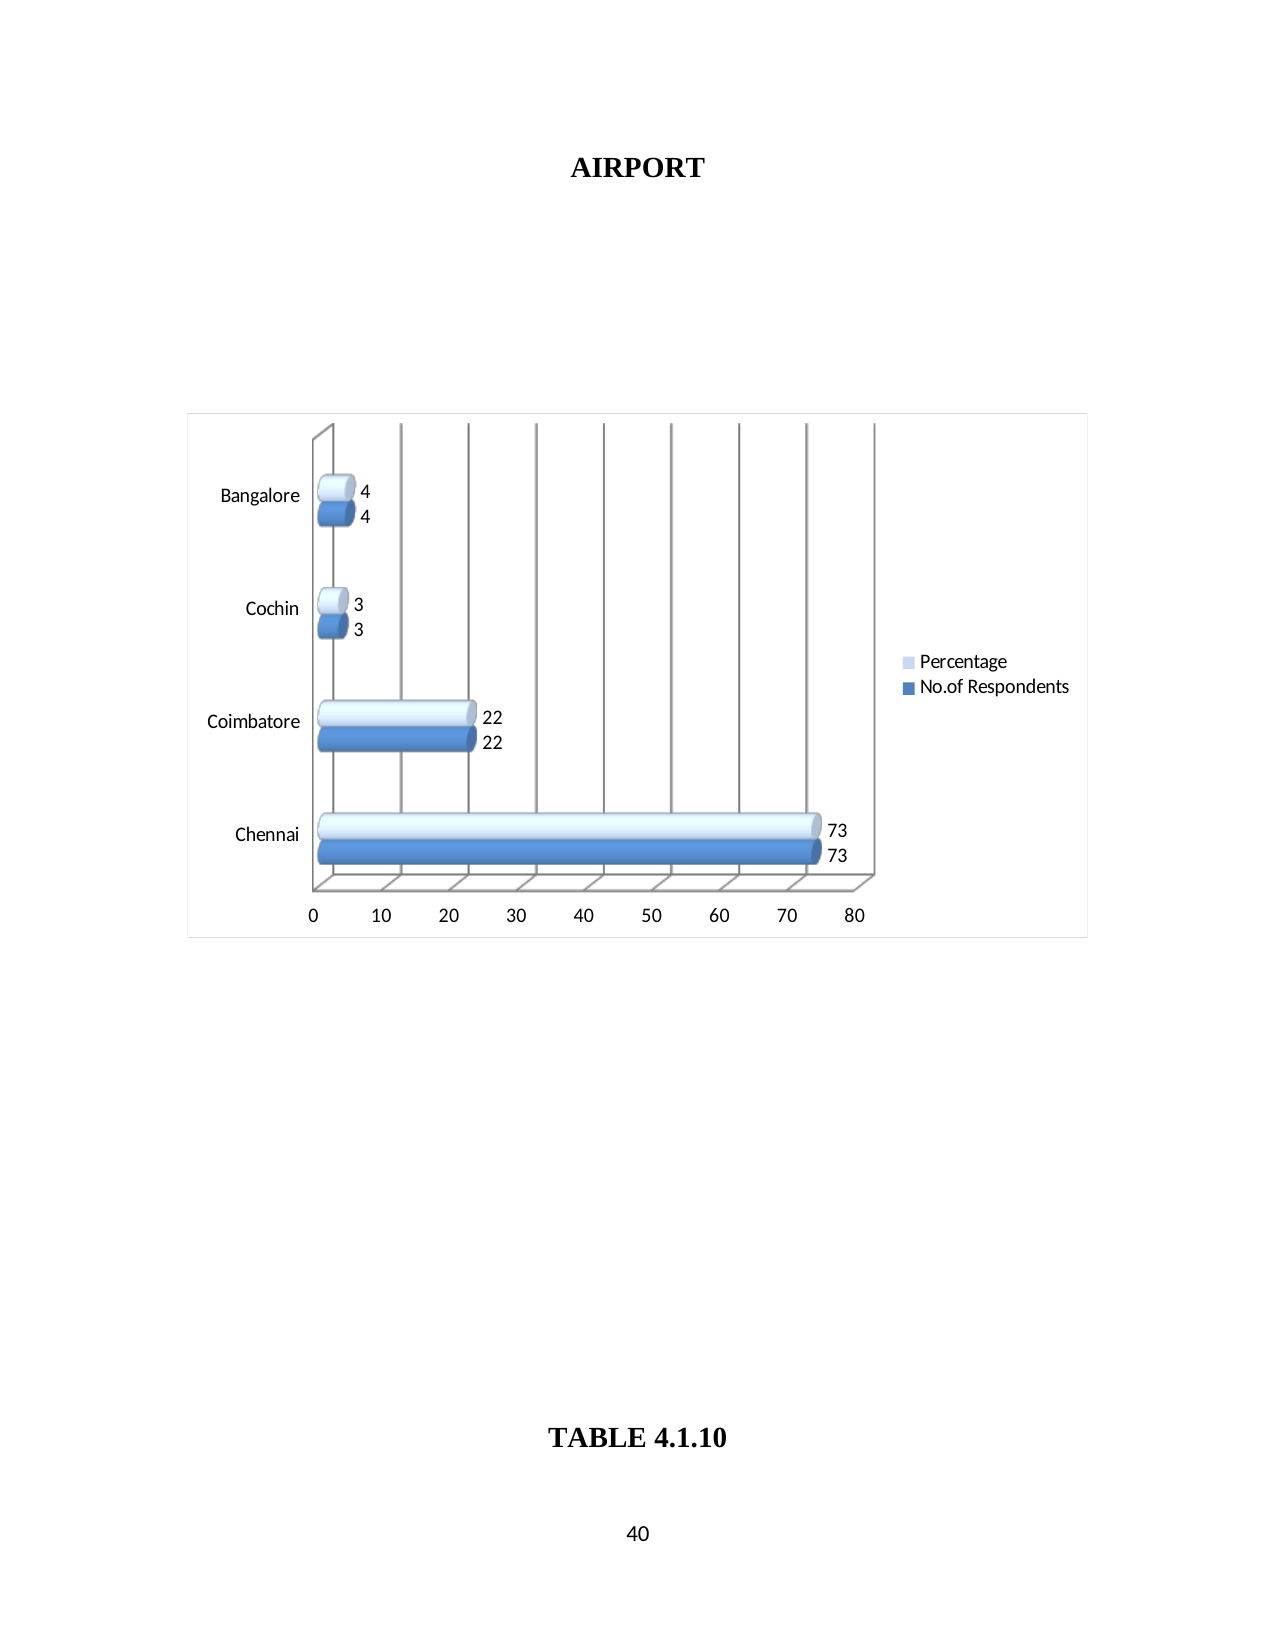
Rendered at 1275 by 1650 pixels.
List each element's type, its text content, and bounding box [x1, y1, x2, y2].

text AIRPORT [150, 150, 1125, 183]
text TABLE 4.1.10 [150, 1421, 1125, 1454]
